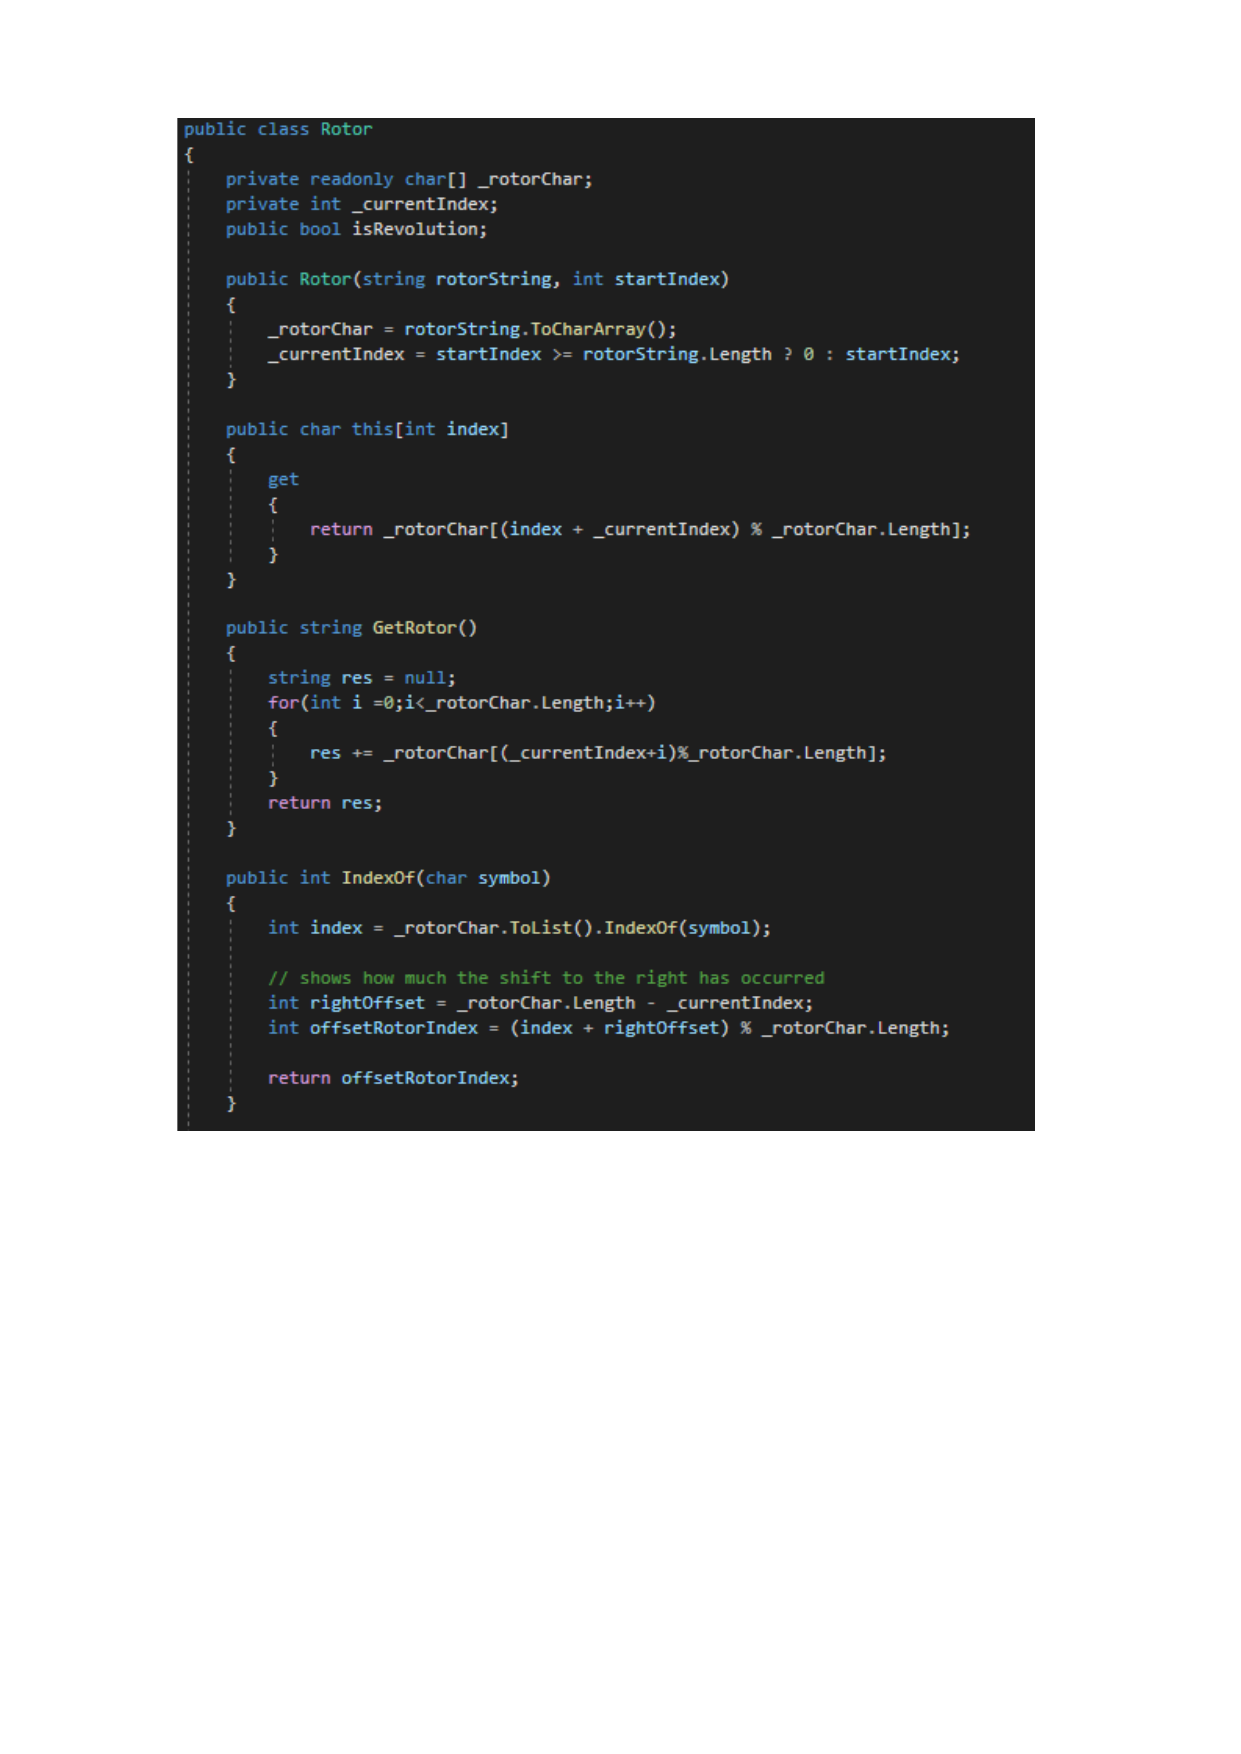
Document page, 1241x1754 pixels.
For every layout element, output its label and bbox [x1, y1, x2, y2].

picture [177, 118, 1035, 1131]
